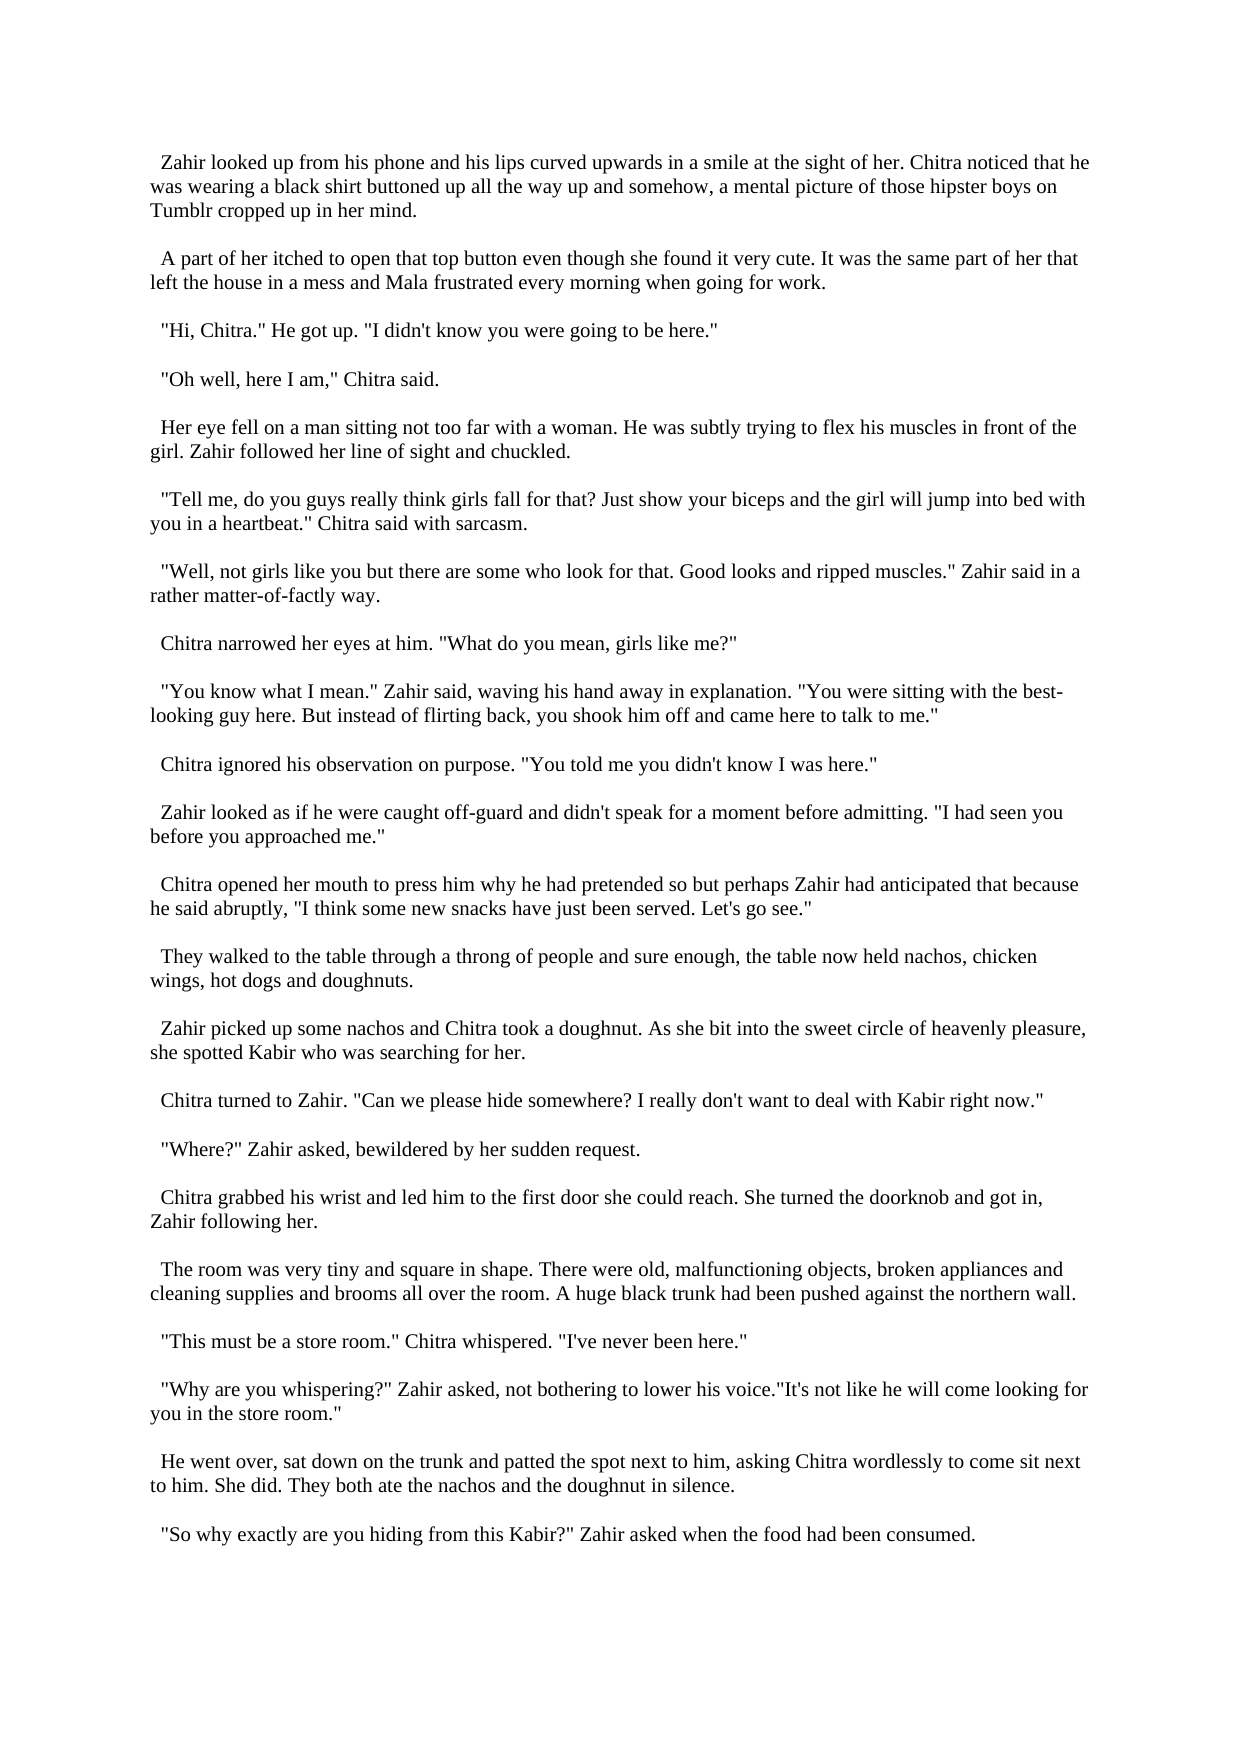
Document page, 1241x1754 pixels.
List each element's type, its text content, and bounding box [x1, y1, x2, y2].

text A part of her itched to open that top button even though she found it very cute. It was the same part of her that left the house in a mess and Mala frustrated every morning when going for work. [150, 246, 1090, 294]
text "Oh well, here I am," Chitra said. [150, 367, 1090, 391]
text Chitra grabbed his wrist and led him to the first door she could reach. She turned the doorknob and got in, Zahir following her. [150, 1185, 1090, 1233]
text "Well, not girls like you but there are some who look for that. Good looks and ripped muscles." Zahir said in a rather matter-of-factly way. [150, 559, 1090, 607]
text Chitra turned to Zahir. "Can we please hide somewhere? I really don't want to deal with Kabir right now." [150, 1088, 1090, 1112]
text Chitra opened her mouth to press him why he had pretended so but perhaps Zahir had anticipated that because he said abruptly, "I think some new snacks have just been served. Let's go see." [150, 872, 1090, 920]
text "Why are you whispering?" Zahir asked, not bothering to lower his voice."It's not like he will come looking for you in the store room." [150, 1377, 1090, 1425]
text He went over, sat down on the trunk and patted the spot next to him, asking Chitra wordlessly to come sit next to him. She did. They both ate the nachos and the doughnut in silence. [150, 1449, 1090, 1497]
text Her eye fell on a man sitting not too far with a woman. He was subtly trying to flex his muscles in front of the girl. Zahir followed her line of sight and chuckled. [150, 415, 1090, 463]
text "Hi, Chitra." He got up. "I didn't know you were going to be here." [150, 318, 1090, 342]
text Chitra narrowed her eyes at him. "What do you mean, girls like me?" [150, 631, 1090, 655]
text Zahir picked up some nachos and Chitra took a doughnut. As she bit into the sweet circle of heavenly pleasure, she spotted Kabir who was searching for her. [150, 1016, 1090, 1064]
text They walked to the table through a throng of people and sure enough, the table now held nachos, chicken wings, hot dogs and doughnuts. [150, 944, 1090, 992]
text Zahir looked as if he were caught off-guard and didn't speak for a moment before admitting. "I had seen you before you approached me." [150, 800, 1090, 848]
text "Tell me, do you guys really think girls fall for that? Just show your biceps and the girl will jump into bed with you in a heartbeat." Chitra said with sarcasm. [150, 487, 1090, 535]
text Chitra ignored his observation on purpose. "You told me you didn't know I was here." [150, 752, 1090, 776]
text "Where?" Zahir asked, bewildered by her sudden request. [150, 1137, 1090, 1161]
text "So why exactly are you hiding from this Kabir?" Zahir asked when the food had been consumed. [150, 1522, 1090, 1546]
text "This must be a store room." Chitra whispered. "I've never been here." [150, 1329, 1090, 1353]
text "You know what I mean." Zahir said, waving his hand away in explanation. "You were sitting with the best-looking guy here. But instead of flirting back, you shook him off and came here to talk to me." [150, 679, 1090, 727]
text Zahir looked up from his phone and his lips curved upwards in a smile at the sight of her. Chitra noticed that he was wearing a black shirt buttoned up all the way up and somehow, a mental picture of those hipster boys on Tumblr cropped up in her mind. [150, 150, 1090, 222]
text The room was very tiny and square in shape. There were old, malfunctioning objects, broken appliances and cleaning supplies and brooms all over the room. A huge black trunk had been pushed against the northern wall. [150, 1257, 1090, 1305]
